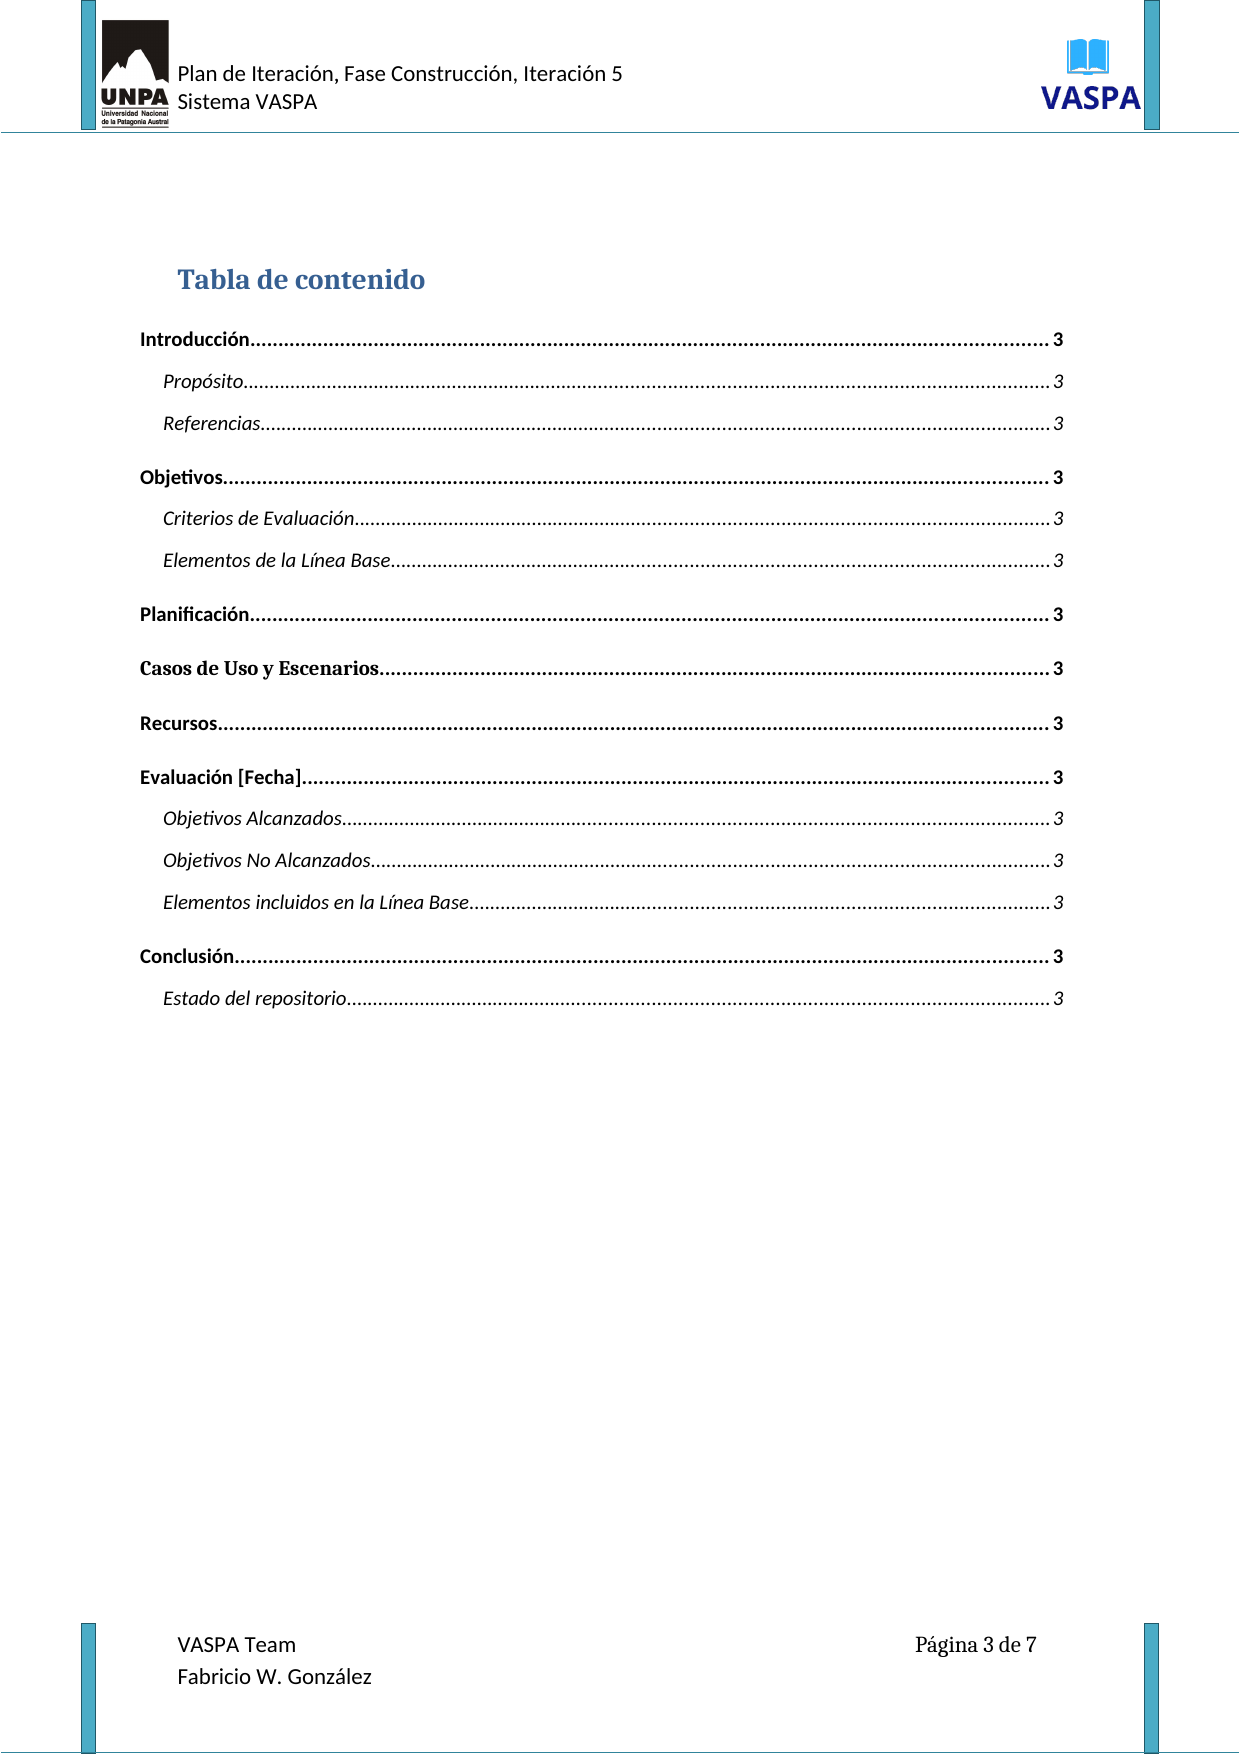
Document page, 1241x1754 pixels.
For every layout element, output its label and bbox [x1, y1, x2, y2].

picture [1036, 18, 1144, 129]
picture [100, 18, 170, 129]
